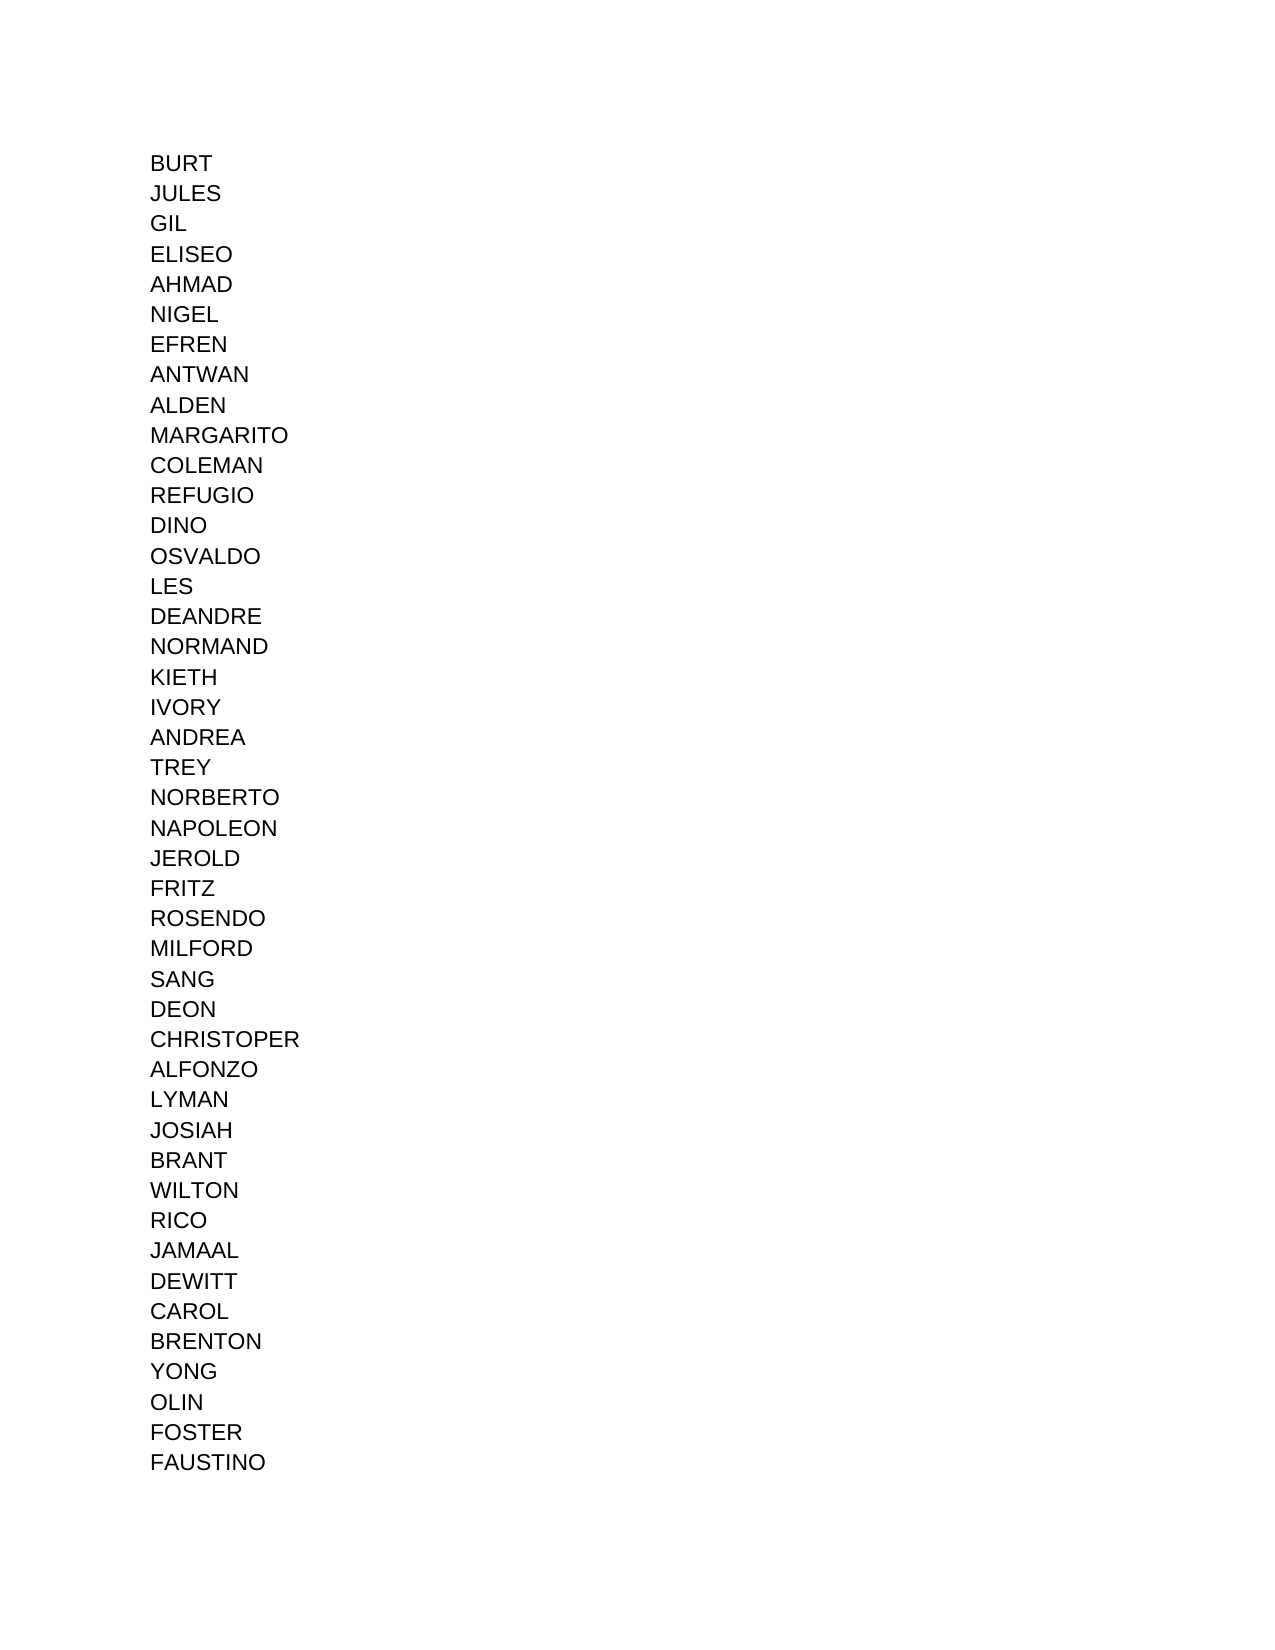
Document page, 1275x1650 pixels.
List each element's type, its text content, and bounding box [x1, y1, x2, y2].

text DEON [150, 996, 1125, 1022]
text FOSTER [150, 1419, 1125, 1445]
text ALDEN [150, 392, 1125, 418]
text YONG [150, 1358, 1125, 1385]
text JULES [150, 180, 1125, 207]
text AHMAD [150, 271, 1125, 297]
text JAMAAL [150, 1237, 1125, 1264]
text MILFORD [150, 935, 1125, 962]
text BRANT [150, 1147, 1125, 1173]
text FAUSTINO [150, 1449, 1125, 1475]
text OSVALDO [150, 543, 1125, 569]
text ROSENDO [150, 905, 1125, 932]
text NORBERTO [150, 784, 1125, 811]
text WILTON [150, 1177, 1125, 1203]
text BRENTON [150, 1328, 1125, 1354]
text DEANDRE [150, 603, 1125, 629]
text LES [150, 573, 1125, 599]
text OLIN [150, 1388, 1125, 1415]
text REFUGIO [150, 482, 1125, 509]
text CHRISTOPER [150, 1026, 1125, 1052]
text ANTWAN [150, 361, 1125, 388]
text BURT [150, 150, 1125, 176]
text JOSIAH [150, 1117, 1125, 1143]
text ALFONZO [150, 1056, 1125, 1083]
text IVORY [150, 694, 1125, 720]
text JEROLD [150, 845, 1125, 871]
text SANG [150, 966, 1125, 992]
text KIETH [150, 663, 1125, 690]
text NIGEL [150, 301, 1125, 327]
text GIL [150, 210, 1125, 237]
text LYMAN [150, 1086, 1125, 1113]
text DEWITT [150, 1268, 1125, 1294]
text TREY [150, 754, 1125, 781]
text CAROL [150, 1298, 1125, 1324]
text DINO [150, 512, 1125, 539]
text ELISEO [150, 241, 1125, 267]
text FRITZ [150, 875, 1125, 901]
text NORMAND [150, 633, 1125, 660]
text NAPOLEON [150, 814, 1125, 841]
text EFREN [150, 331, 1125, 358]
text ANDREA [150, 724, 1125, 750]
text RICO [150, 1207, 1125, 1234]
text COLEMAN [150, 452, 1125, 478]
text MARGARITO [150, 422, 1125, 448]
